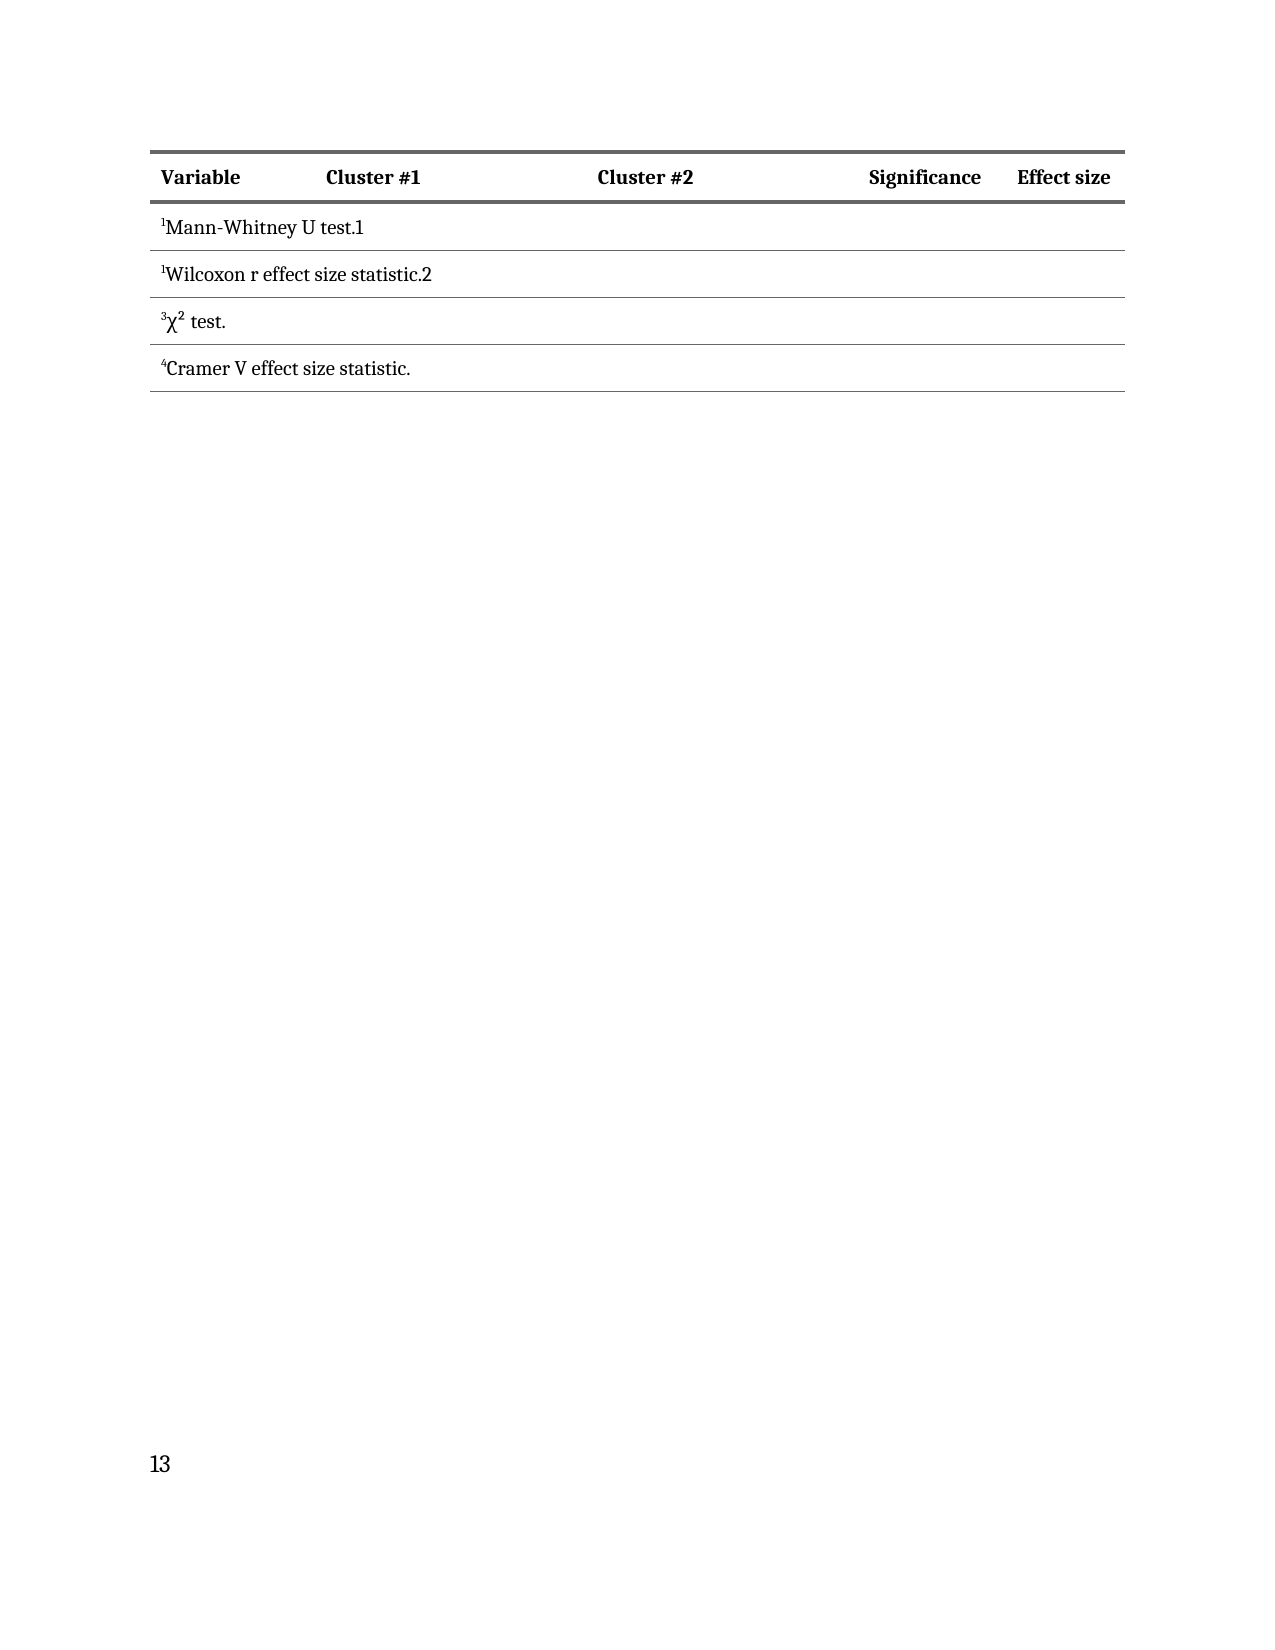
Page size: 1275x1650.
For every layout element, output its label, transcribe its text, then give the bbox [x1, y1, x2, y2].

table_header Cluster #2 [587, 154, 859, 200]
table_cell 1Wilcoxon r effect size statistic.2 [150, 251, 1125, 297]
table_header Variable [150, 154, 316, 200]
table_header Cluster #1 [316, 154, 587, 200]
table_cell 3χ² test. [150, 298, 1125, 344]
table_cell 1Mann-Whitney U test.1 [150, 204, 1125, 250]
table_header Significance [859, 154, 1007, 200]
table_cell 4Cramer V effect size statistic. [150, 345, 1125, 391]
table_header Effect size [1007, 154, 1125, 200]
